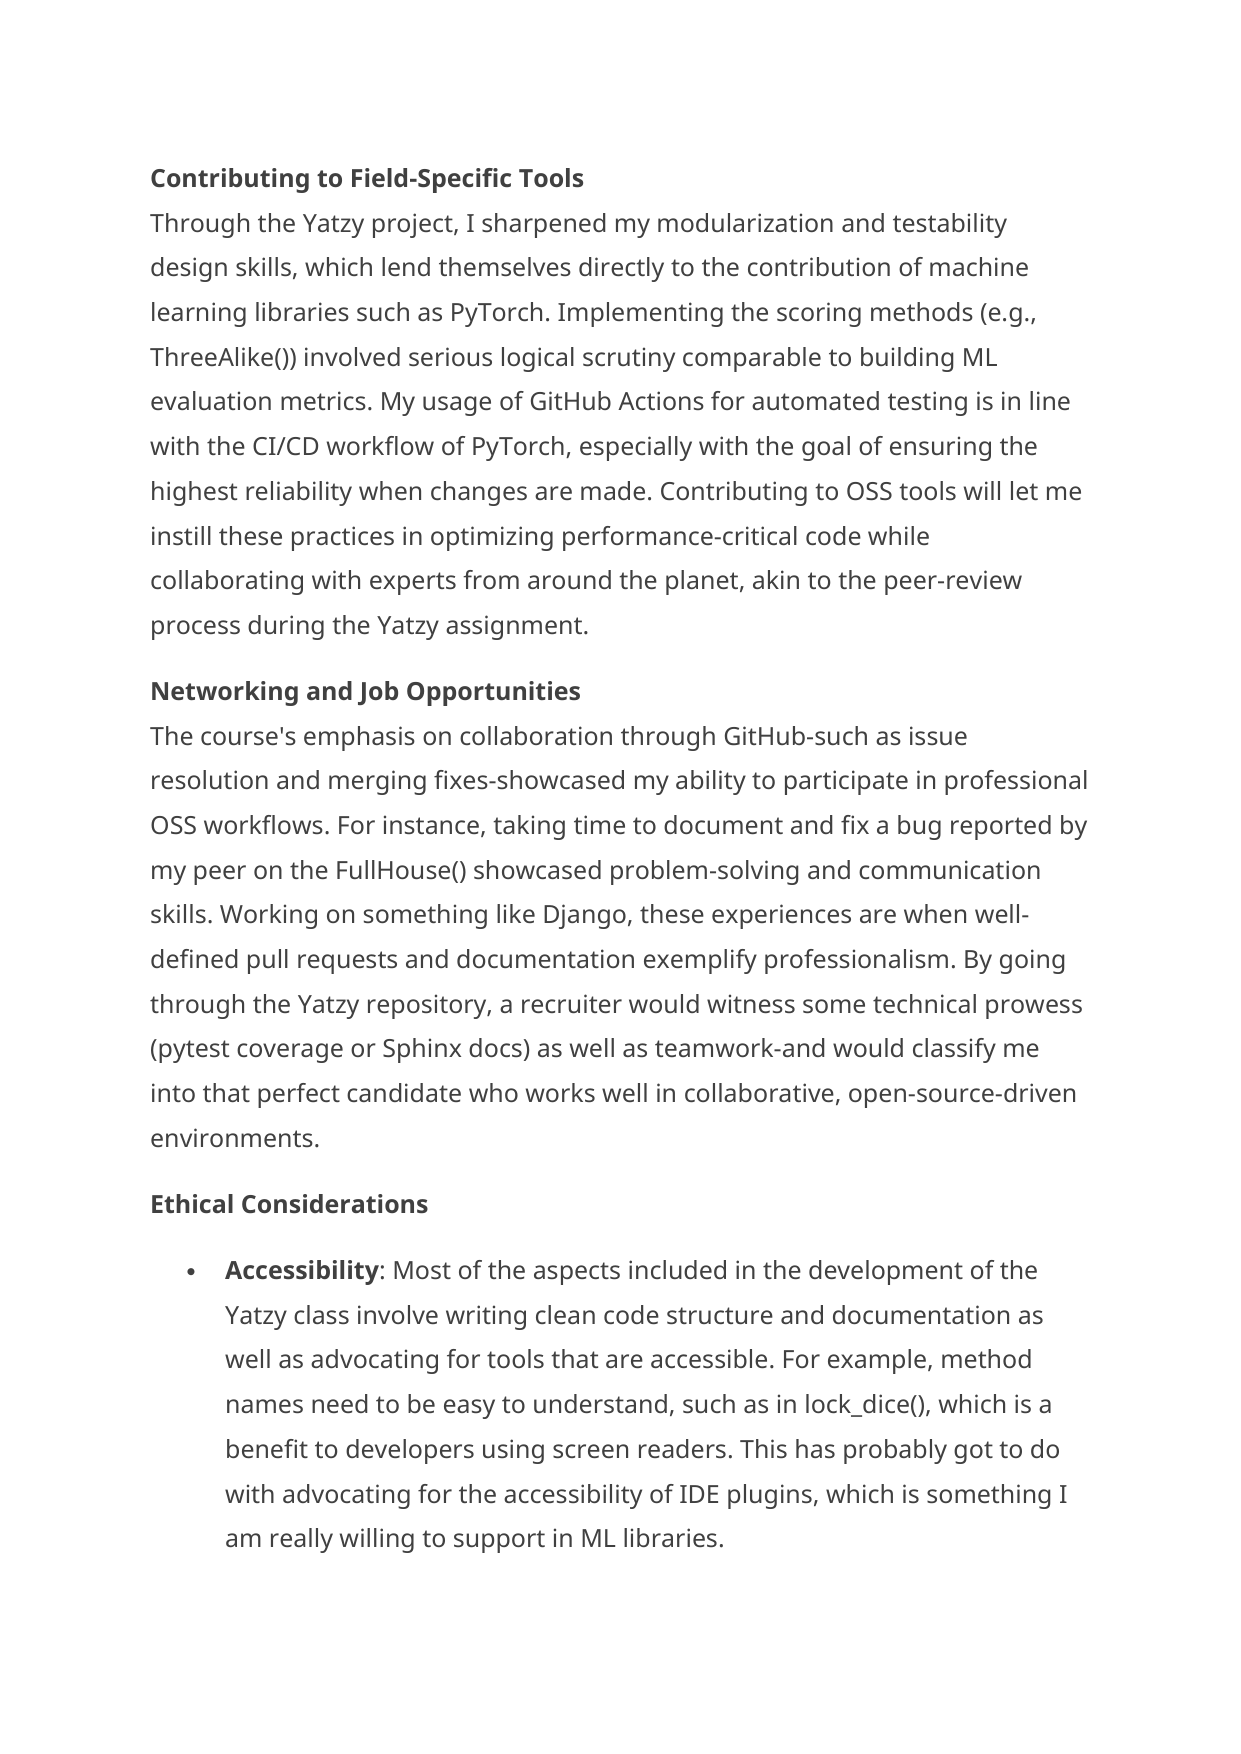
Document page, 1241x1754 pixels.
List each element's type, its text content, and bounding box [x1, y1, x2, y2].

text Contributing to Field-Specific Tools Through the Yatzy project, I sharpened my modularization and testability design skills, which lend themselves directly to the contribution of machine learning libraries such as PyTorch. Implementing the scoring methods (e.g., ThreeAlike()) involved serious logical scrutiny comparable to building ML evaluation metrics. My usage of GitHub Actions for automated testing is in line with the CI/CD workflow of PyTorch, especially with the goal of ensuring the highest reliability when changes are made. Contributing to OSS tools will let me instill these practices in optimizing performance-critical code while collaborating with experts from around the planet, akin to the peer-review process during the Yatzy assignment. [150, 150, 1090, 642]
list Accessibility: Most of the aspects included in the development of the Yatzy class involve writing clean code structure and documentation as well as advocating for tools that are accessible. For example, method names need to be easy to understand, such as in lock_dice(), which is a benefit to developers using screen readers. This has probably got to do with advocating for the accessibility of IDE plugins, which is something I am really willing to support in ML libraries. [187, 1242, 1090, 1555]
text Networking and Job Opportunities The course's emphasis on collaboration through GitHub-such as issue resolution and merging fixes-showcased my ability to participate in professional OSS workflows. For instance, taking time to document and fix a bug reported by my peer on the FullHouse() showcased problem-solving and communication skills. Working on something like Django, these experiences are when well-defined pull requests and documentation exemplify professionalism. By going through the Yatzy repository, a recruiter would witness some technical prowess (pytest coverage or Sphinx docs) as well as teamwork-and would classify me into that perfect candidate who works well in collaborative, open-source-driven environments. [150, 663, 1090, 1154]
text Ethical Considerations [150, 1176, 1090, 1221]
